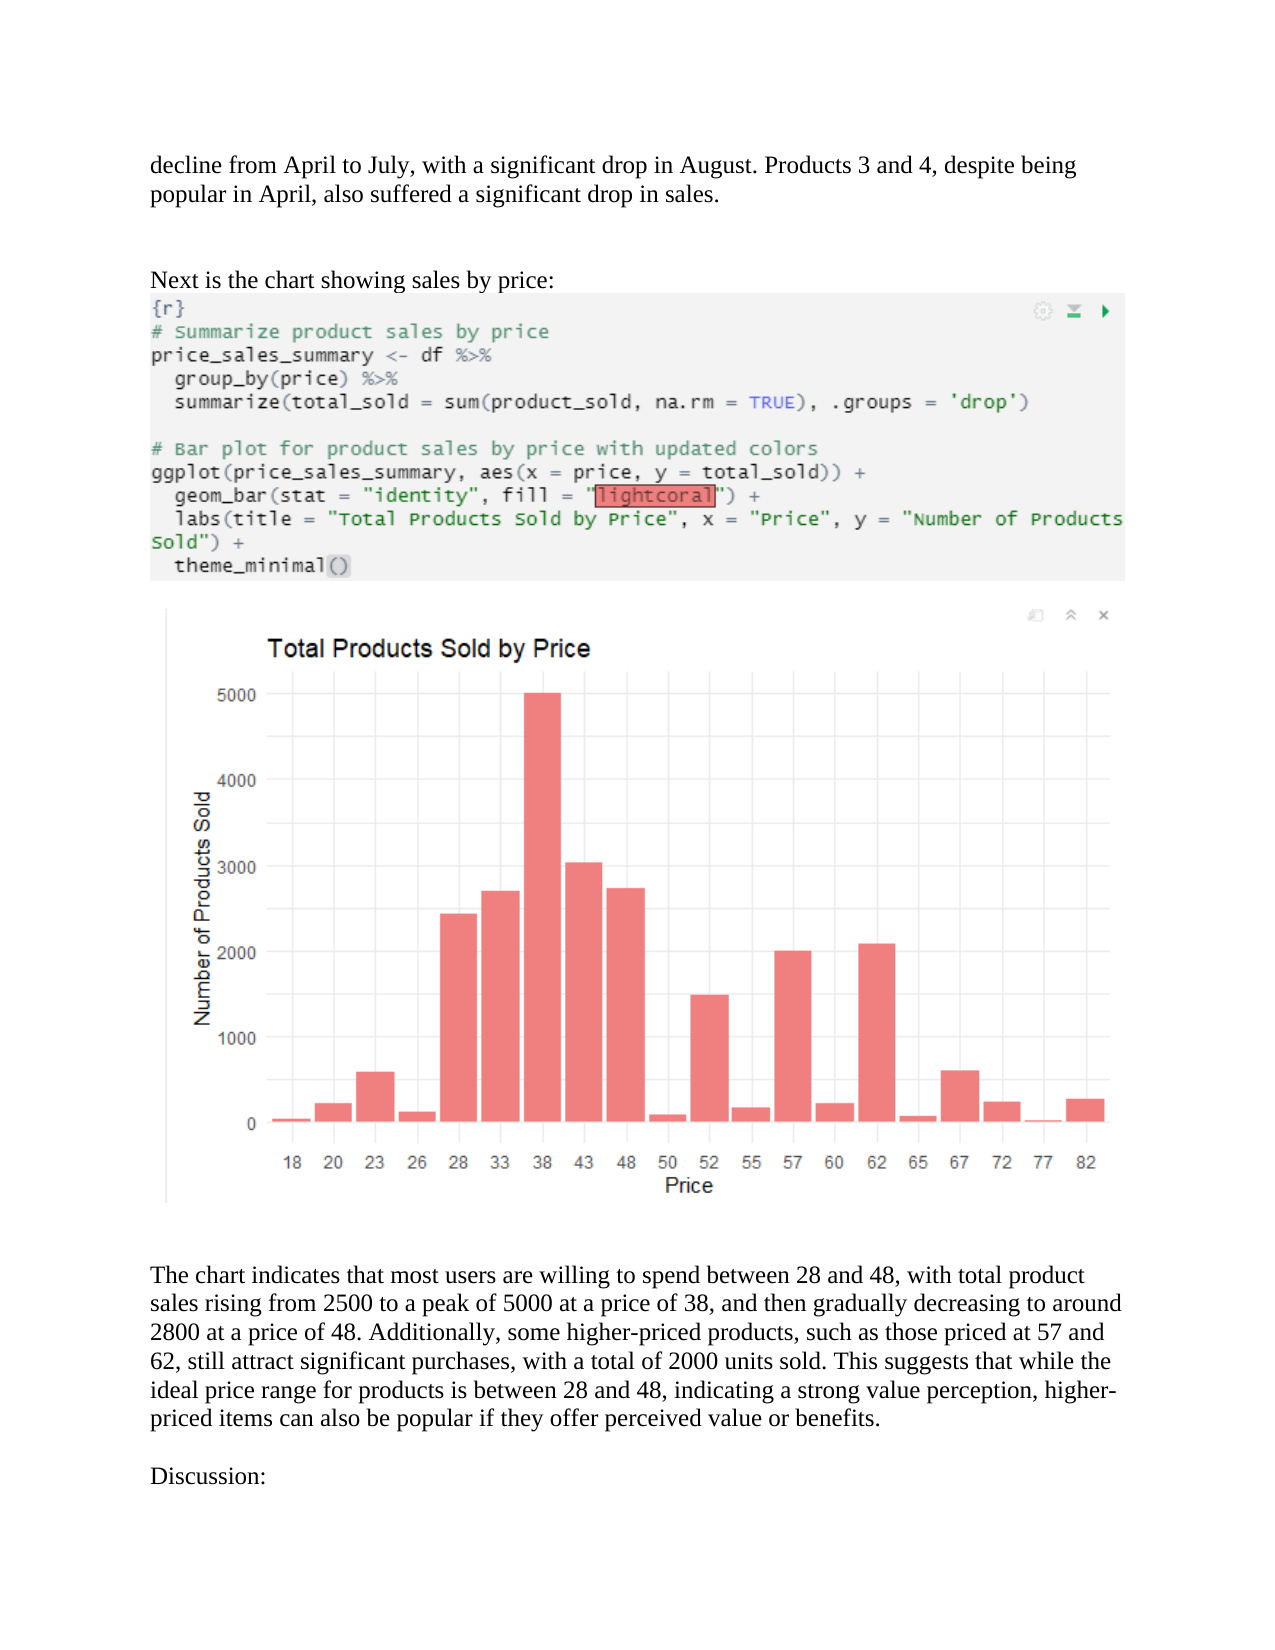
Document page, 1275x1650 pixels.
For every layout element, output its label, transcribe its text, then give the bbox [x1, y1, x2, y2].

text Next is the chart showing sales by price: [150, 265, 1125, 293]
picture [150, 293, 1125, 581]
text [150, 1260, 1125, 1490]
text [150, 150, 1125, 207]
picture [150, 609, 1125, 1203]
